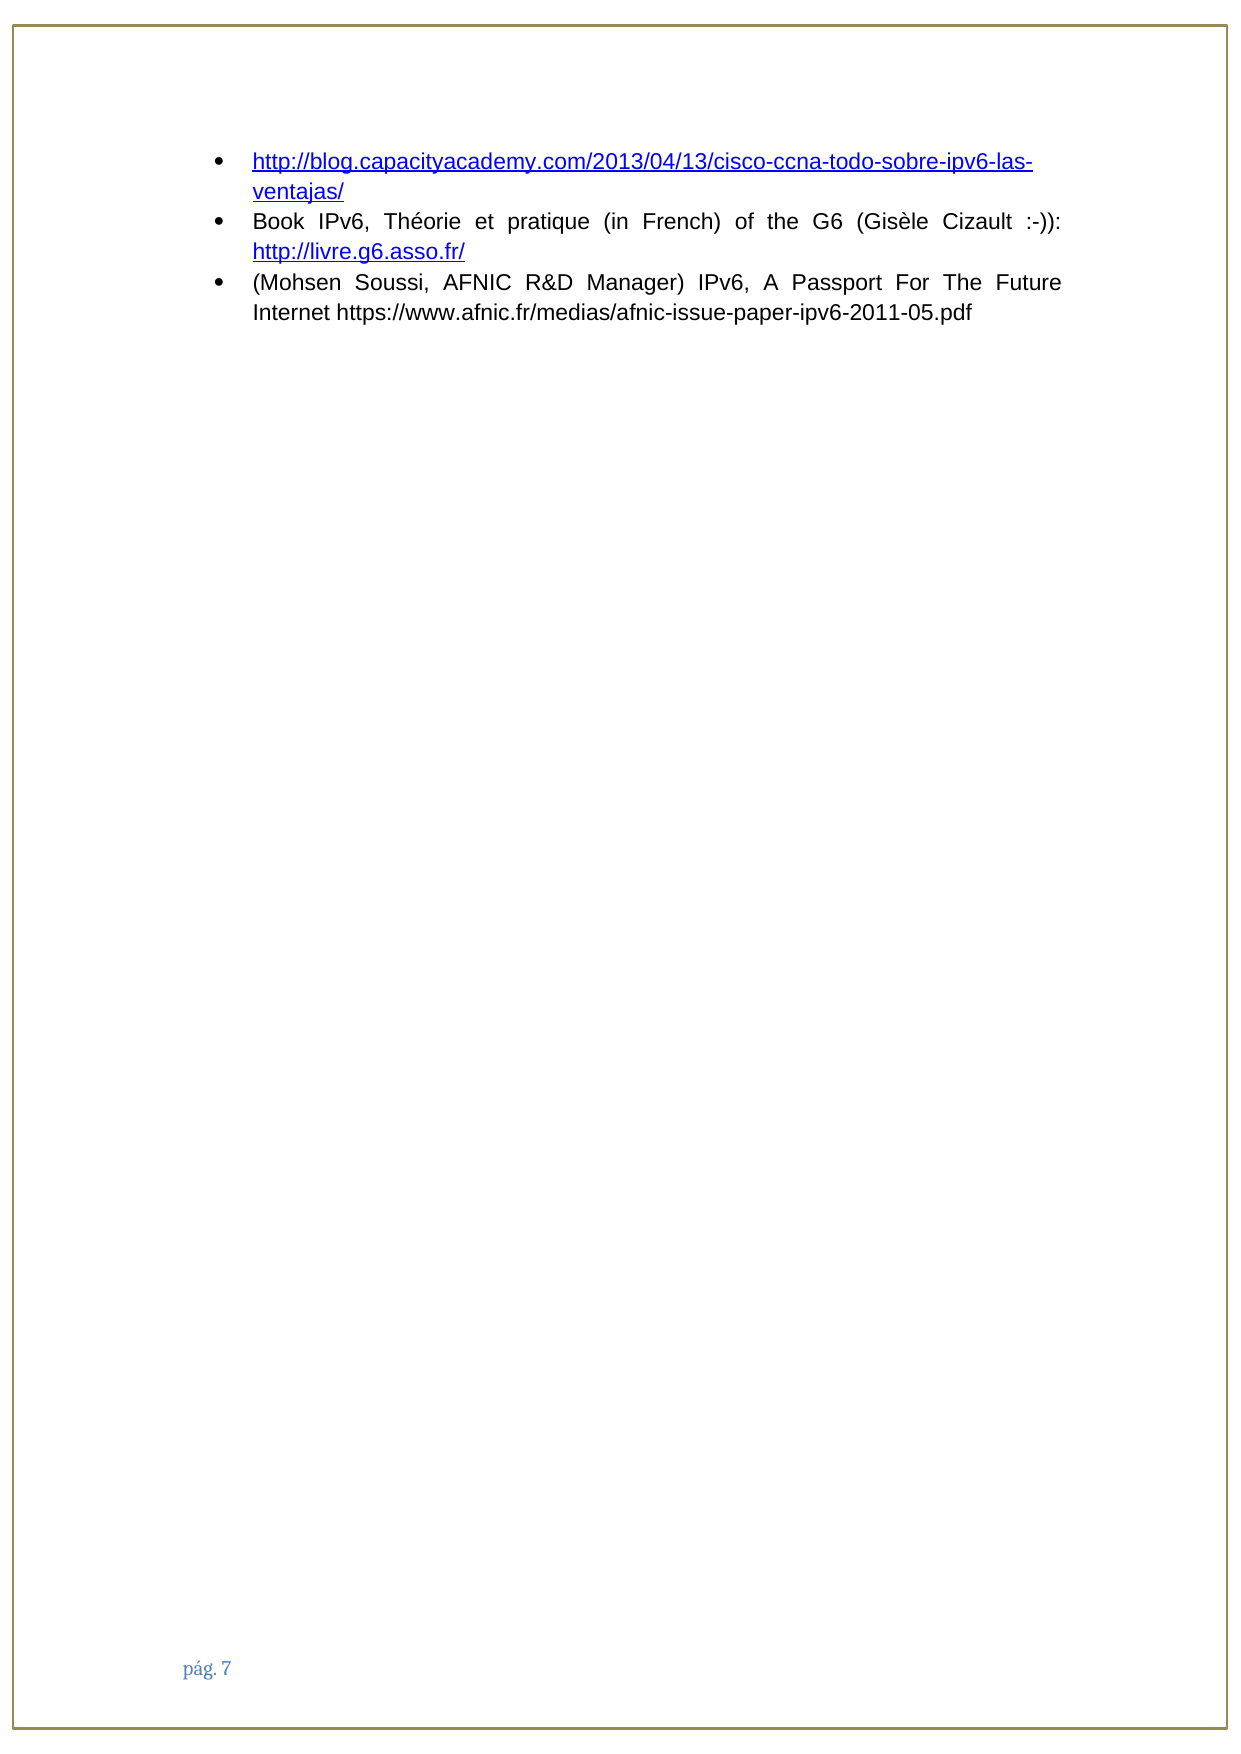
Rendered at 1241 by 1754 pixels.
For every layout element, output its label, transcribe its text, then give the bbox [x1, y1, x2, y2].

list http://blog.capacityacademy.com/2013/04/13/cisco-ccna-todo-sobre-ipv6-las-ventajas/ [215, 148, 1063, 204]
list (Mohsen Soussi, AFNIC R&D Manager) IPv6, A Passport For The Future Internet https://www.afnic.fr/medias/afnic-issue-paper-ipv6-2011-05.pdf [215, 268, 1063, 325]
list Book IPv6, Théorie et pratique (in French) of the G6 (Gisèle Cizault :-)): http://livre.g6.asso.fr/ [215, 208, 1063, 264]
